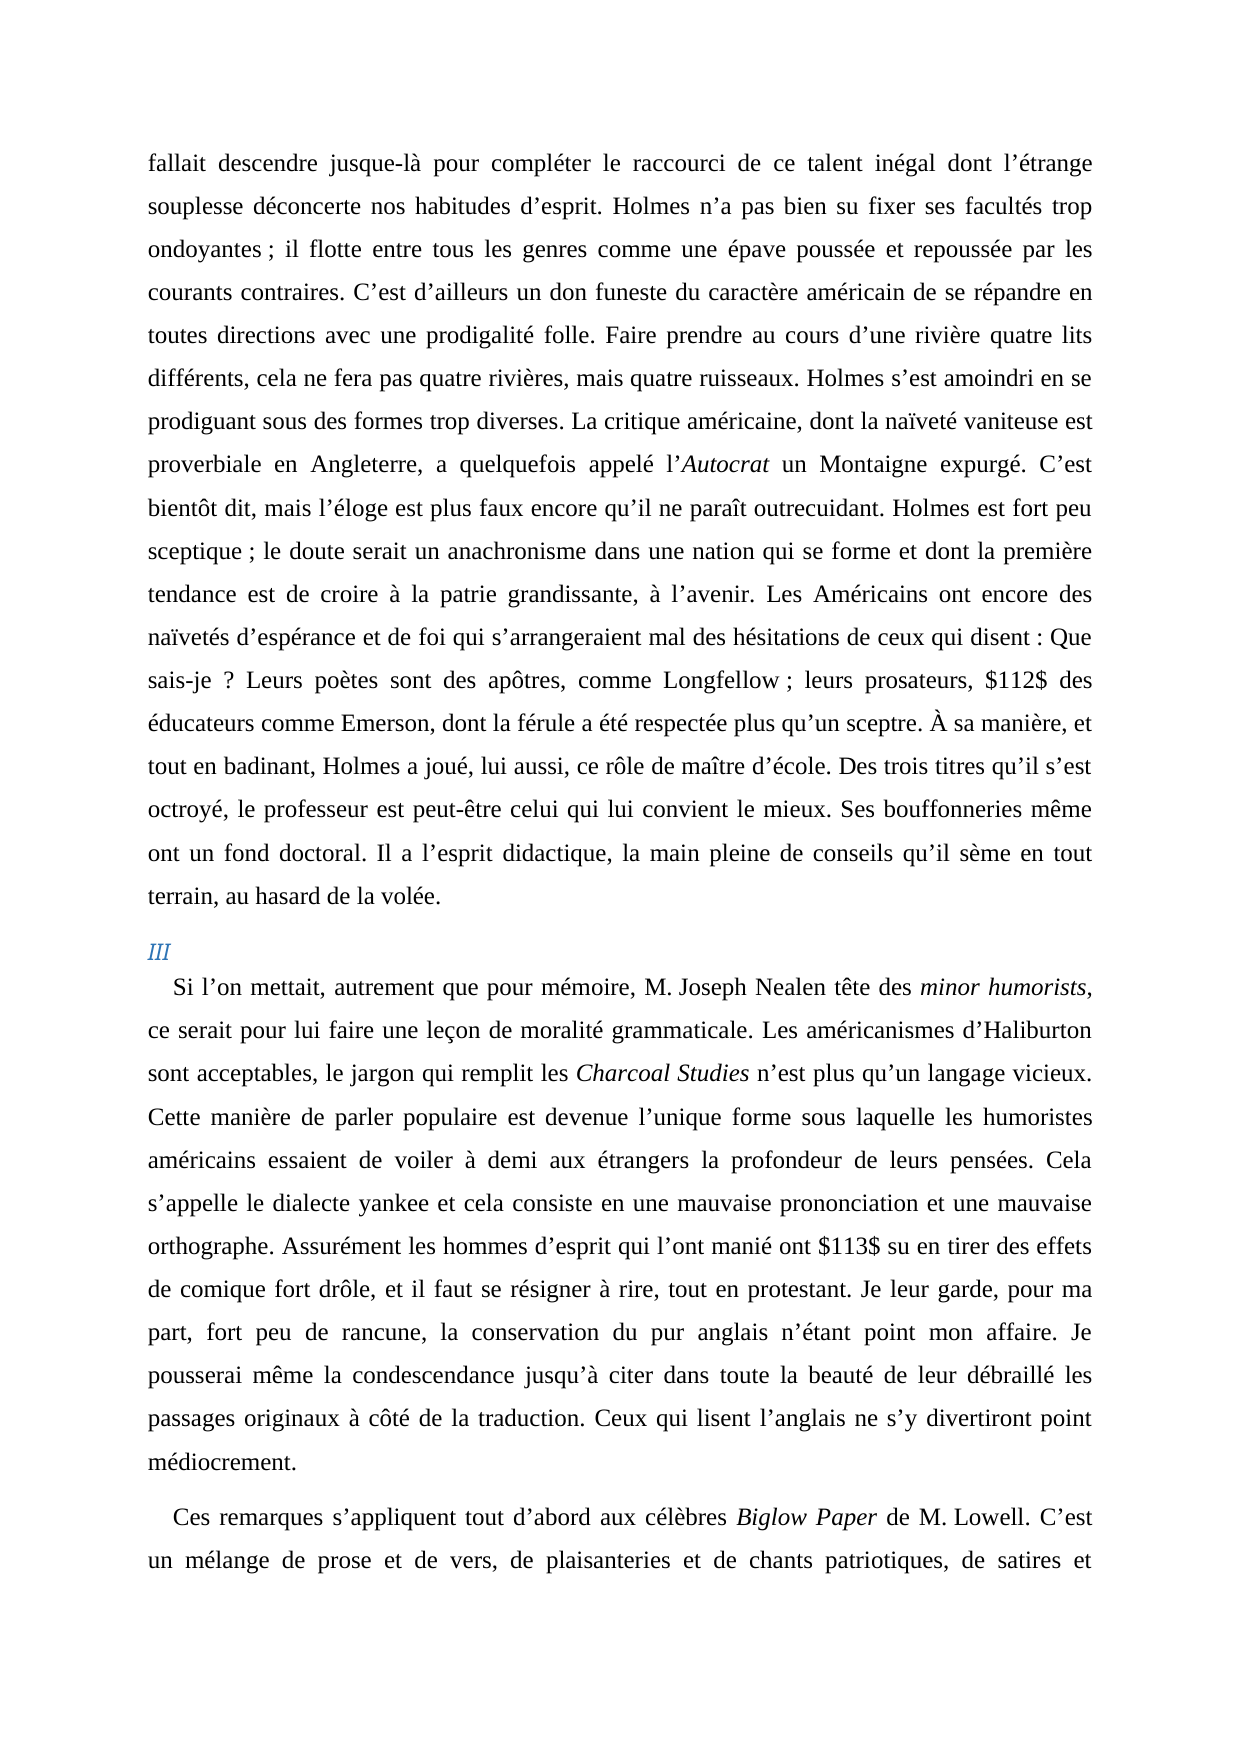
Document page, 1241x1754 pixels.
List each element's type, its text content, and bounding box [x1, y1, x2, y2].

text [148, 148, 1093, 909]
text Si l’on mettait, autrement que pour mémoire, M. Joseph Nealen tête des minor humorists, ce serait pour lui faire une leçon de moralité grammaticale. Les américanismes d’Haliburton sont acceptables, le jargon qui remplit les Charcoal Studies n’est plus qu’un langage vicieux. Cette manière de parler populaire est devenue l’unique forme sous laquelle les humoristes américains essaient de voiler à demi aux étrangers la profondeur de leurs pensées. Cela s’appelle le dialecte yankee et cela consiste en une mauvaise prononciation et une mauvaise orthographe. Assurément les hommes d’esprit qui l’ont manié ont $113$ su en tirer des effets de comique fort drôle, et il faut se résigner à rire, tout en protestant. Je leur garde, pour ma part, fort peu de rancune, la conservation du pur anglais n’étant point mon affaire. Je pousserai même la condescendance jusqu’à citer dans toute la beauté de leur débraillé les passages originaux à côté de la traduction. Ceux qui lisent l’anglais ne s’y divertiront point médiocrement. [148, 972, 1093, 1475]
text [148, 1502, 1093, 1574]
subtitle III [148, 936, 1093, 968]
